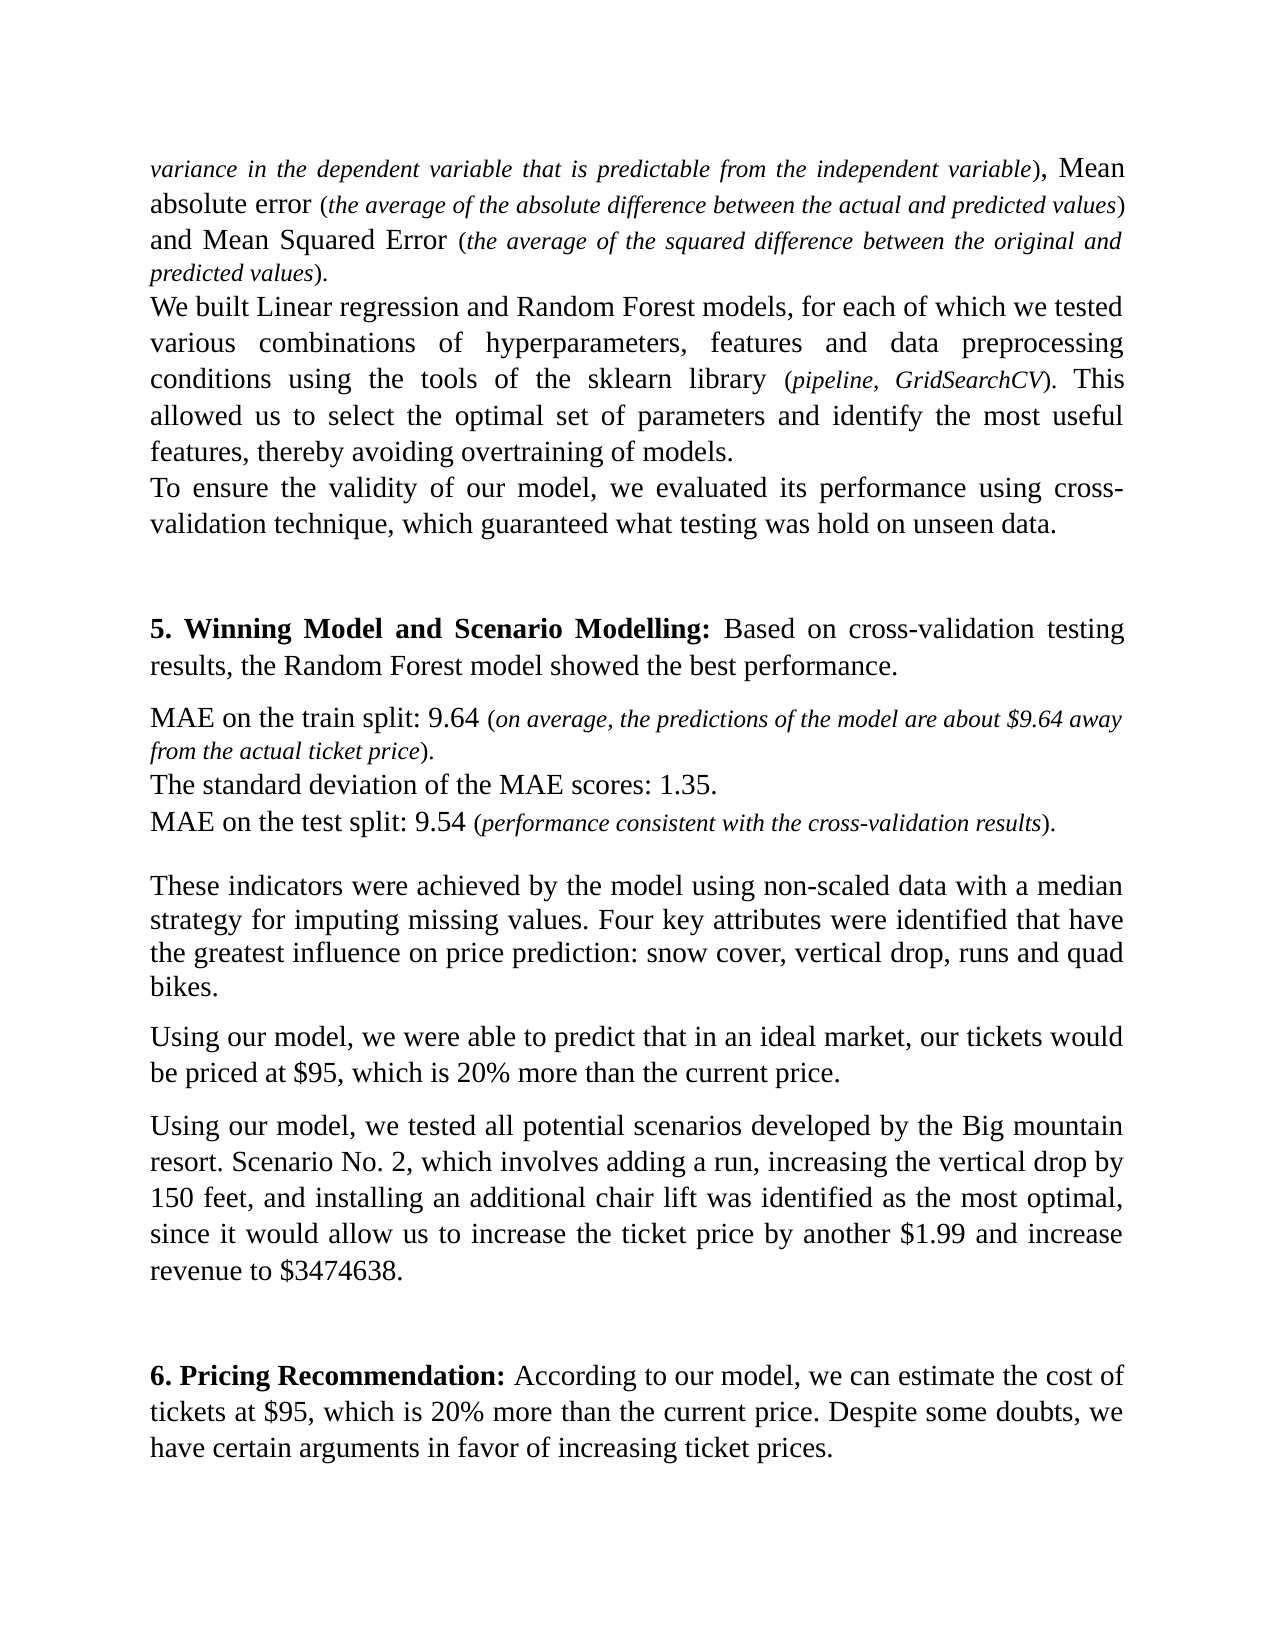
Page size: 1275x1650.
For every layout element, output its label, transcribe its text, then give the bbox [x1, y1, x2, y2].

text 6. Pricing Recommendation: According to our model, we can estimate the cost of tickets at $95, which is 20% more than the current price. Despite some doubts, we have certain arguments in favor of increasing ticket prices. [150, 1358, 1125, 1464]
text These indicators were achieved by the model using non-scaled data with a median strategy for imputing missing values. Four key attributes were identified that have the greatest influence on price prediction: snow cover, vertical drop, runs and quad bikes. [150, 868, 1125, 1002]
text To ensure the validity of our model, we evaluated its performance using cross-validation technique, which guaranteed what testing was hold on unseen data. [150, 470, 1125, 539]
text Using our model, we tested all potential scenarios developed by the Big mountain resort. Scenario No. 2, which involves adding a run, increasing the vertical drop by 150 feet, and installing an additional chair lift was identified as the most optimal, since it would allow us to increase the ticket price by another $1.99 and increase revenue to $3474638. [150, 1108, 1125, 1286]
text various combinations of hyperparameters, features and data preprocessing conditions using the tools of the sklearn library (pipeline, GridSearchCV). This allowed us to select the optimal set of parameters and identify the most useful features, thereby avoiding overtraining of models. [150, 325, 1125, 467]
text MAE on the train split: 9.64 (on average, the predictions of the model are about $9.64 away from the actual ticket price). [150, 701, 1125, 765]
text We built Linear regression and Random Forest models, for each of which we tested [150, 289, 1125, 323]
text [150, 150, 1125, 287]
text The standard deviation of the MAE scores: 1.35. [150, 767, 1125, 801]
text MAE on the test split: 9.54 (performance consistent with the cross-validation results). [150, 804, 1125, 837]
text 5. Winning Model and Scenario Modelling: Based on cross-validation testing results, the Random Forest model showed the best performance. [150, 612, 1125, 681]
text Using our model, we were able to predict that in an ideal market, our tickets would be priced at $95, which is 20% more than the current price. [150, 1019, 1125, 1089]
